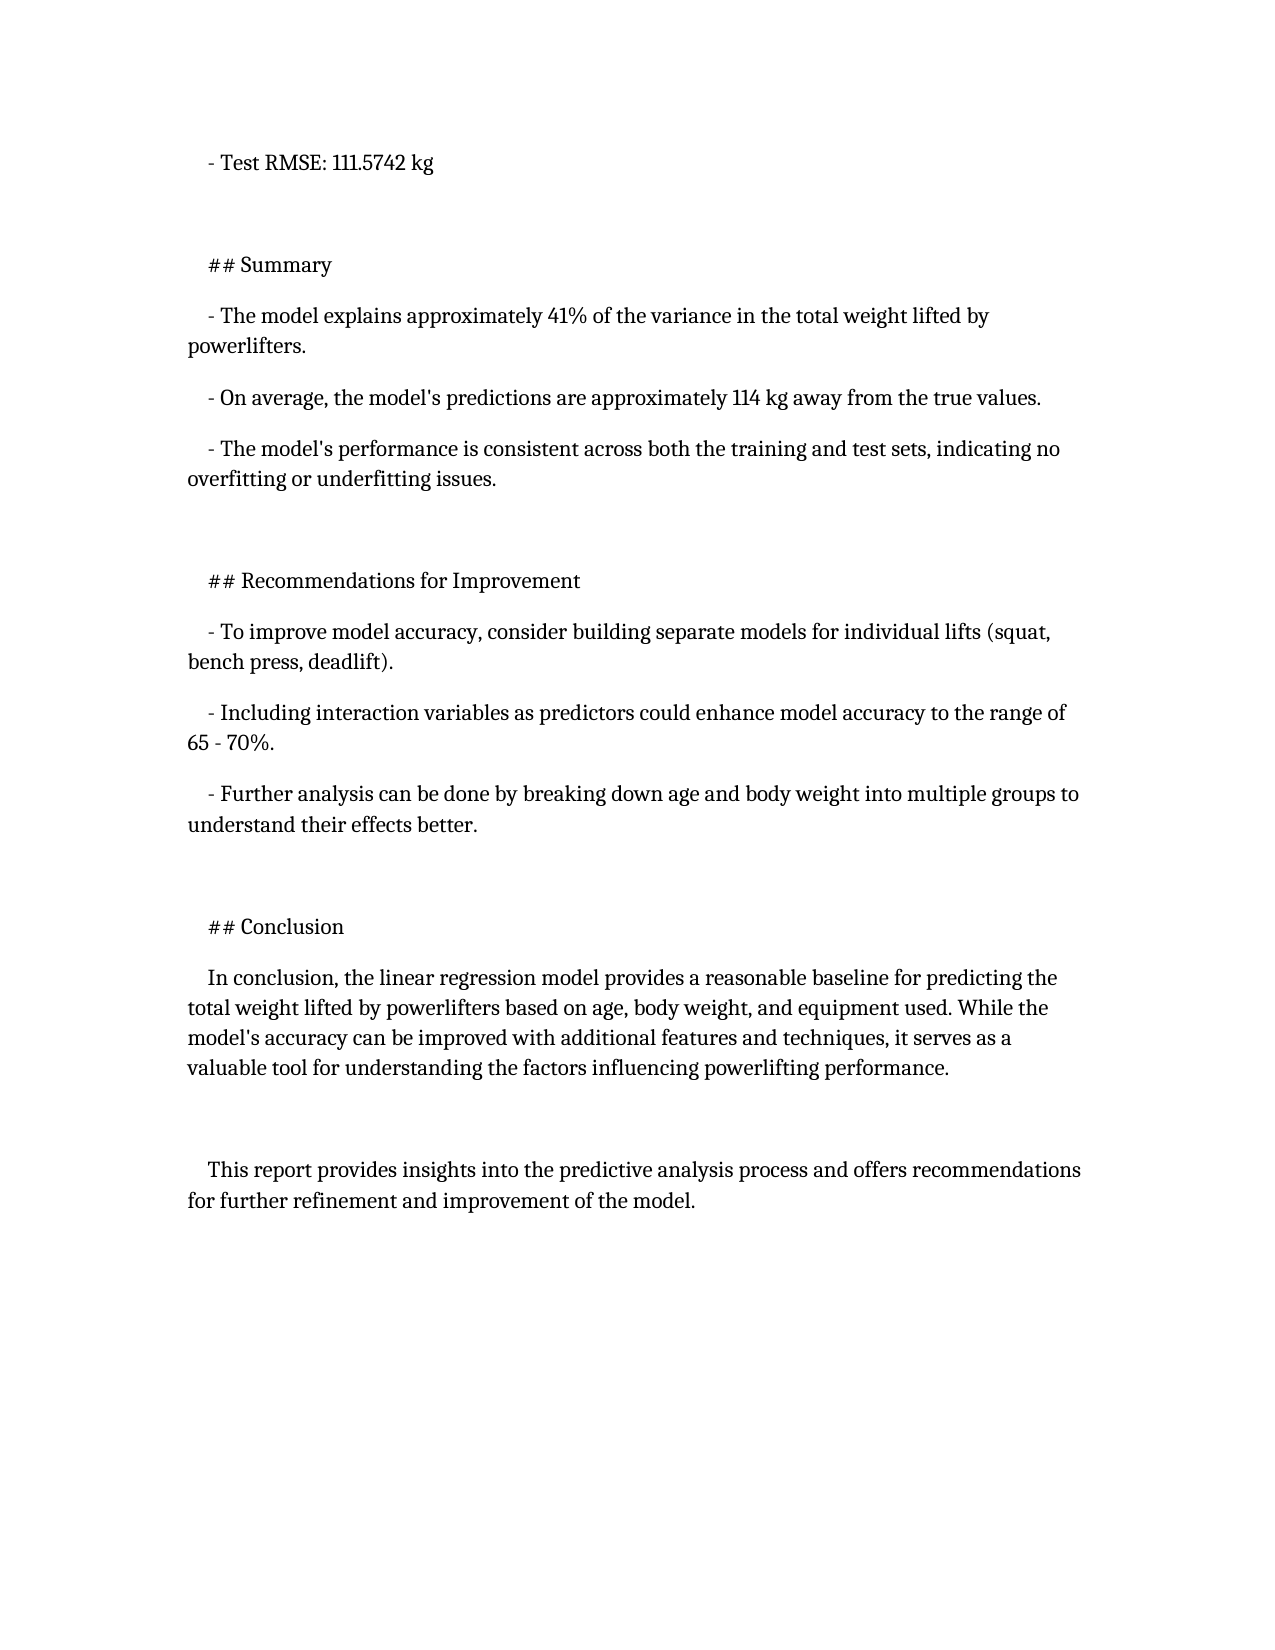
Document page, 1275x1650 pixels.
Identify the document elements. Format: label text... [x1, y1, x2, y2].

text In conclusion, the linear regression model provides a reasonable baseline for predicting the total weight lifted by powerlifters based on age, body weight, and equipment used. While the model's accuracy can be improved with additional features and techniques, it serves as a valuable tool for understanding the factors influencing powerlifting performance. [187, 964, 1087, 1082]
text ## Conclusion [187, 913, 1087, 940]
text - To improve model accuracy, consider building separate models for individual lifts (squat, bench press, deadlift). [187, 619, 1087, 675]
text - On average, the model's predictions are approximately 114 kg away from the true values. [187, 384, 1087, 411]
text ## Summary [187, 252, 1087, 278]
text ## Recommendations for Improvement [187, 568, 1087, 594]
text - The model's performance is consistent across both the training and test sets, indicating no overfitting or underfitting issues. [187, 435, 1087, 492]
text This report provides insights into the predictive analysis process and offers recommendations for further refinement and improvement of the model. [187, 1157, 1087, 1214]
text - Including interaction variables as predictors could enhance model accuracy to the range of 65 - 70%. [187, 700, 1087, 757]
text - Test RMSE: 111.5742 kg [187, 150, 1087, 176]
text - The model explains approximately 41% of the variance in the total weight lifted by powerlifters. [187, 303, 1087, 360]
text - Further analysis can be done by breaking down age and body weight into multiple groups to understand their effects better. [187, 781, 1087, 838]
